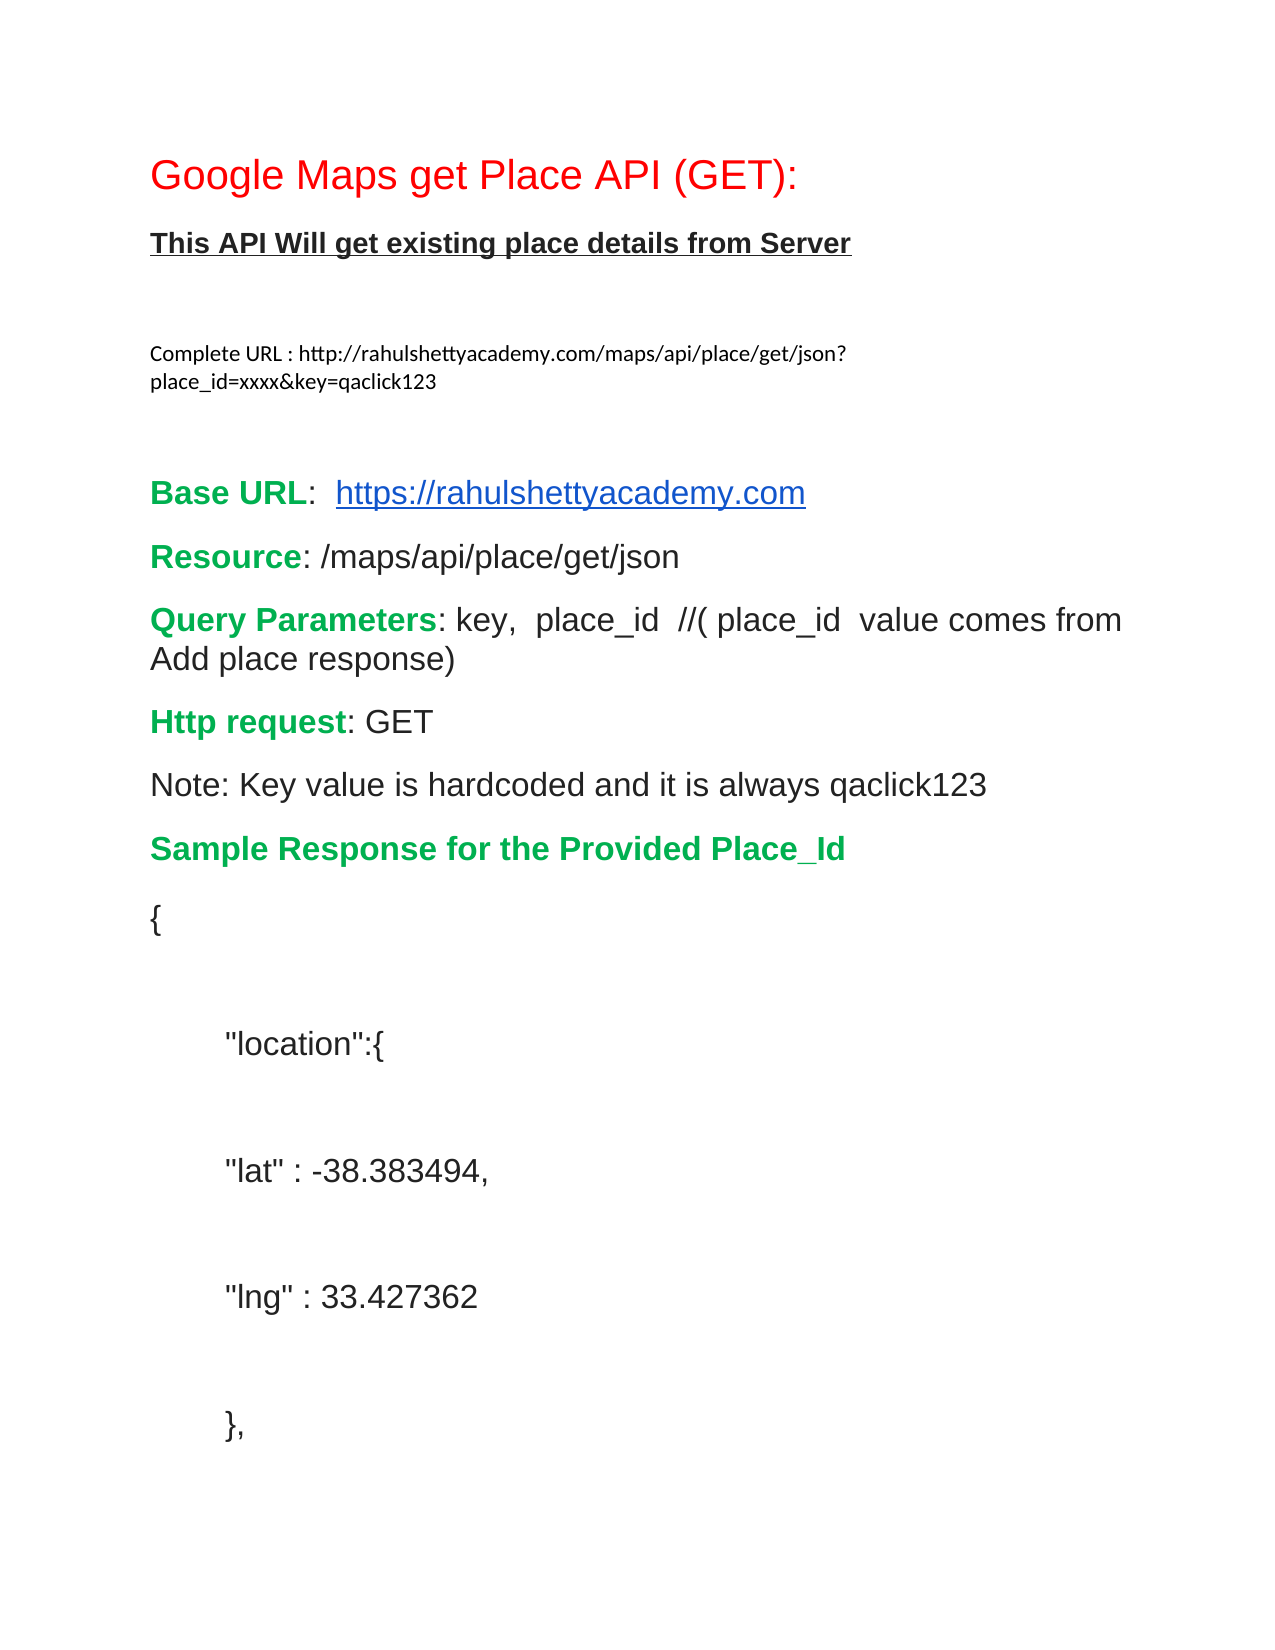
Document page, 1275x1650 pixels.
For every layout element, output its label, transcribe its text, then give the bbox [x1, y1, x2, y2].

text Base URL: https://rahulshettyacademy.com [150, 473, 1125, 512]
text Google Maps get Place API (GET): [150, 150, 1125, 198]
text Resource: /maps/api/place/get/json [150, 537, 1125, 575]
text }, [150, 1403, 1125, 1442]
text Sample Response for the Provided Place_Id [150, 829, 1125, 867]
text Query Parameters: key, place_id //( place_id value comes from Add place response) [150, 600, 1125, 677]
text This API Will get existing place details from Server [150, 226, 1125, 259]
text "location":{ [150, 1024, 1125, 1063]
text Note: Key value is hardcoded and it is always qaclick123 [150, 766, 1125, 804]
text "lat" : -38.383494, [150, 1151, 1125, 1189]
text { [150, 898, 1125, 937]
text Http request: GET [150, 702, 1125, 741]
text "lng" : 33.427362 [150, 1277, 1125, 1316]
